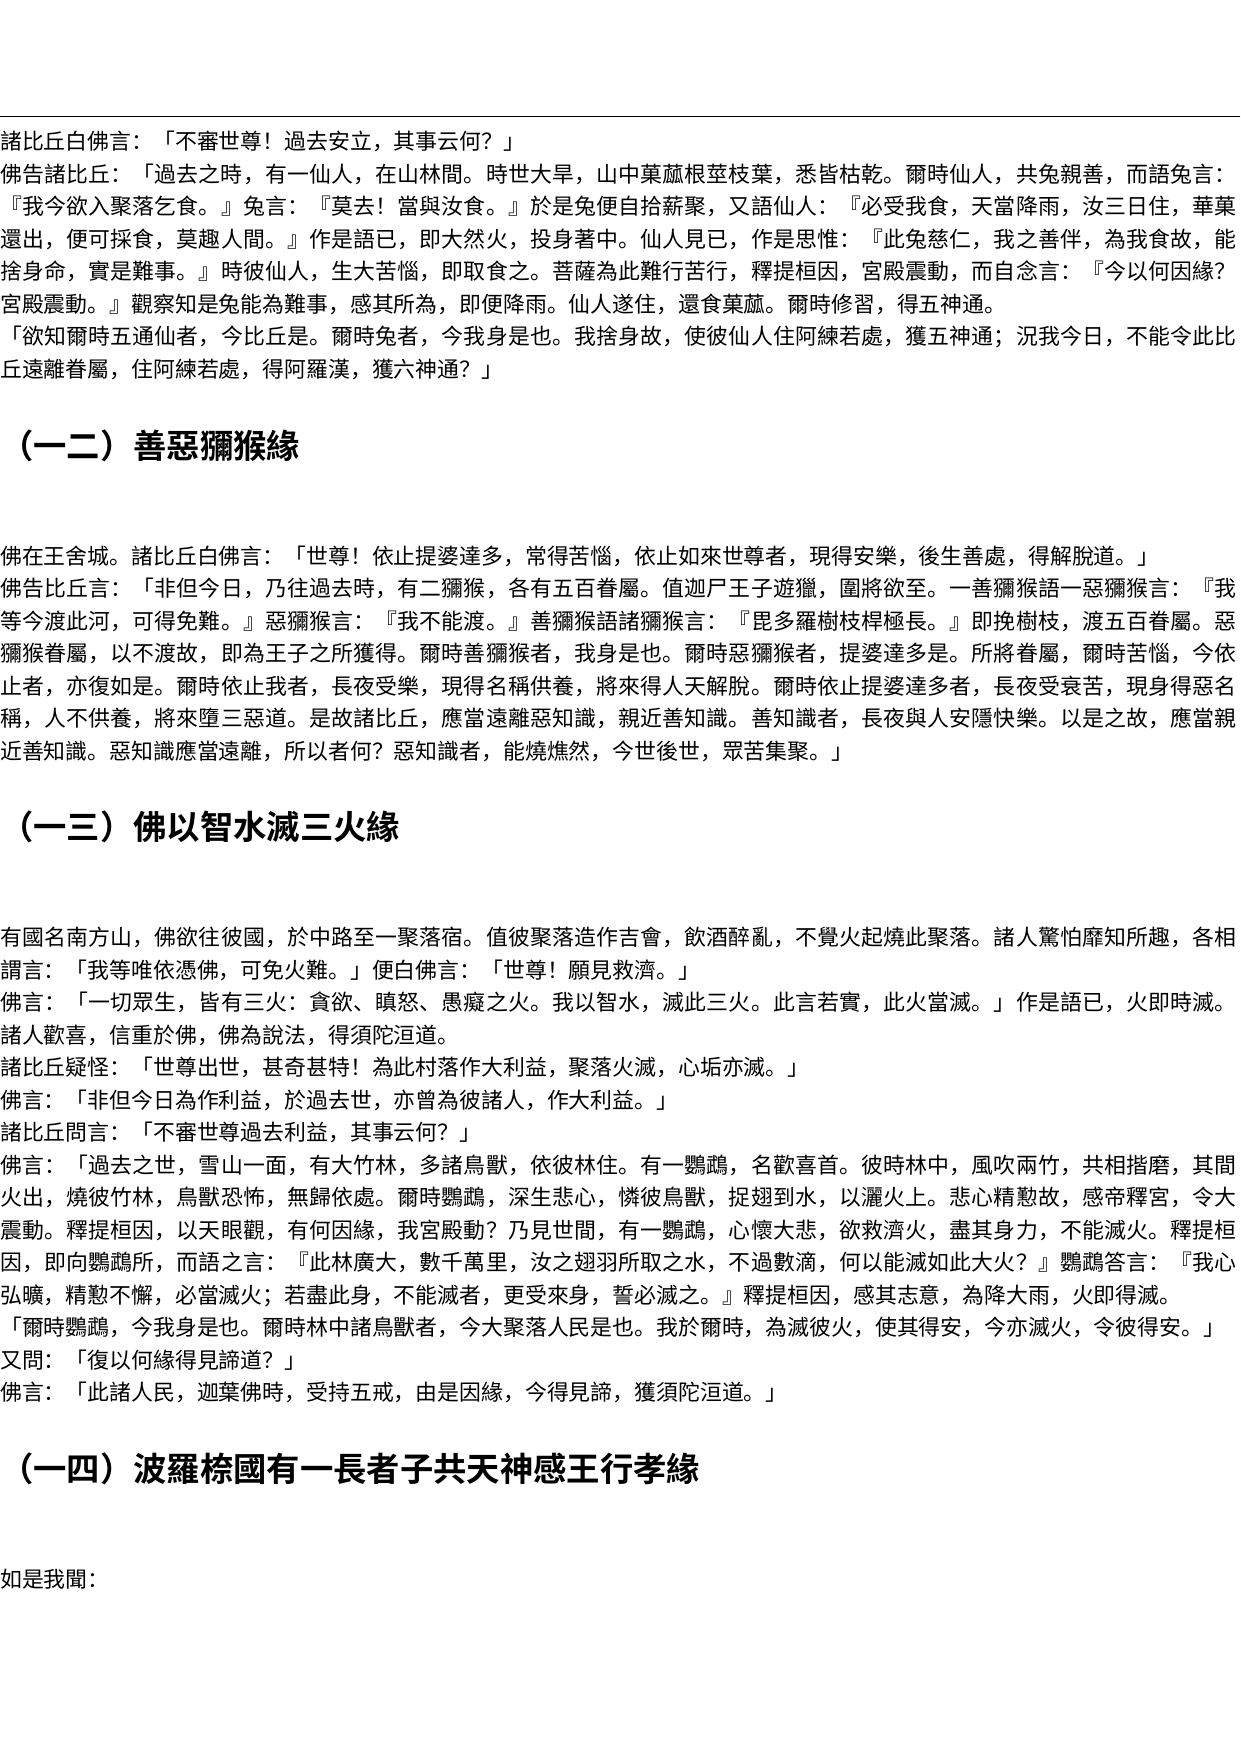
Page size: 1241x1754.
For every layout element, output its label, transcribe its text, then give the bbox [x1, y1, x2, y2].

text 「爾時鸚鵡，今我身是也。爾時林中諸鳥獸者，今大聚落人民是也。我於爾時，為滅彼火，使其得安，今亦滅火，令彼得安。」 [0, 1310, 1240, 1342]
text 又問：「復以何緣得見諦道？」 [0, 1342, 1240, 1375]
subtitle （一四）波羅㮈國有一長者子共天神感王行孝緣 [0, 1434, 1240, 1499]
text 佛告諸比丘：「過去之時，有一仙人，在山林間。時世大旱，山中菓蓏根莖枝葉，悉皆枯乾。爾時仙人，共兔親善，而語兔言：『我今欲入聚落乞食。』兔言：『莫去！當與汝食。』於是兔便自拾薪聚，又語仙人：『必受我食，天當降雨，汝三日住，華菓還出，便可採食，莫趣人間。』作是語已，即大然火，投身著中。仙人見已，作是思惟：『此兔慈仁，我之善伴，為我食故，能捨身命，實是難事。』時彼仙人，生大苦惱，即取食之。菩薩為此難行苦行，釋提桓因，宮殿震動，而自念言：『今以何因緣？宮殿震動。』觀察知是兔能為難事，感其所為，即便降雨。仙人遂住，還食菓蓏。爾時修習，得五神通。 [0, 156, 1240, 319]
text 佛在王舍城。諸比丘白佛言：「世尊！依止提婆達多，常得苦惱，依止如來世尊者，現得安樂，後生善處，得解脫道。」 [0, 538, 1240, 571]
text 佛言：「非但今日為作利益，於過去世，亦曾為彼諸人，作大利益。」 [0, 1082, 1240, 1115]
text 諸比丘白佛言：「不審世尊！過去安立，其事云何？」 [0, 124, 1240, 156]
text 「欲知爾時五通仙者，今比丘是。爾時兔者，今我身是也。我捨身故，使彼仙人住阿練若處，獲五神通；況我今日，不能令此比丘遠離眷屬，住阿練若處，得阿羅漢，獲六神通？」 [0, 319, 1240, 384]
text 諸比丘問言：「不審世尊過去利益，其事云何？」 [0, 1115, 1240, 1147]
text 諸比丘疑怪：「世尊出世，甚奇甚特！為此村落作大利益，聚落火滅，心垢亦滅。」 [0, 1050, 1240, 1082]
text 有國名南方山，佛欲往彼國，於中路至一聚落宿。值彼聚落造作吉會，飲酒醉亂，不覺火起燒此聚落。諸人驚怕靡知所趣，各相謂言：「我等唯依憑佛，可免火難。」便白佛言：「世尊！願見救濟。」 [0, 920, 1240, 985]
text 佛言：「此諸人民，迦葉佛時，受持五戒，由是因緣，今得見諦，獲須陀洹道。」 [0, 1375, 1240, 1407]
subtitle （一三）佛以智水滅三火緣 [0, 793, 1240, 858]
text 佛告比丘言：「非但今日，乃往過去時，有二獼猴，各有五百眷屬。值迦尸王子遊獵，圍將欲至。一善獼猴語一惡獼猴言：『我等今渡此河，可得免難。』惡獼猴言：『我不能渡。』善獼猴語諸獼猴言：『毘多羅樹枝桿極長。』即挽樹枝，渡五百眷屬。惡獼猴眷屬，以不渡故，即為王子之所獲得。爾時善獼猴者，我身是也。爾時惡獼猴者，提婆達多是。所將眷屬，爾時苦惱，今依止者，亦復如是。爾時依止我者，長夜受樂，現得名稱供養，將來得人天解脫。爾時依止提婆達多者，長夜受衰苦，現身得惡名稱，人不供養，將來墮三惡道。是故諸比丘，應當遠離惡知識，親近善知識。善知識者，長夜與人安隱快樂。以是之故，應當親近善知識。惡知識應當遠離，所以者何？惡知識者，能燒燋然，今世後世，眾苦集聚。」 [0, 571, 1240, 766]
text 如是我聞： [0, 1562, 1240, 1594]
text 佛言：「一切眾生，皆有三火：貪欲、瞋怒、愚癡之火。我以智水，滅此三火。此言若實，此火當滅。」作是語已，火即時滅。諸人歡喜，信重於佛，佛為說法，得須陀洹道。 [0, 985, 1240, 1050]
subtitle （一二）善惡獼猴緣 [0, 411, 1240, 476]
text 佛言：「過去之世，雪山一面，有大竹林，多諸鳥獸，依彼林住。有一鸚鵡，名歡喜首。彼時林中，風吹兩竹，共相揩磨，其間火出，燒彼竹林，鳥獸恐怖，無歸依處。爾時鸚鵡，深生悲心，憐彼鳥獸，捉翅到水，以灑火上。悲心精懃故，感帝釋宮，令大震動。釋提桓因，以天眼觀，有何因緣，我宮殿動？乃見世間，有一鸚鵡，心懷大悲，欲救濟火，盡其身力，不能滅火。釋提桓因，即向鸚鵡所，而語之言：『此林廣大，數千萬里，汝之翅羽所取之水，不過數滴，何以能滅如此大火？』鸚鵡答言：『我心弘曠，精懃不懈，必當滅火；若盡此身，不能滅者，更受來身，誓必滅之。』釋提桓因，感其志意，為降大雨，火即得滅。 [0, 1147, 1240, 1310]
